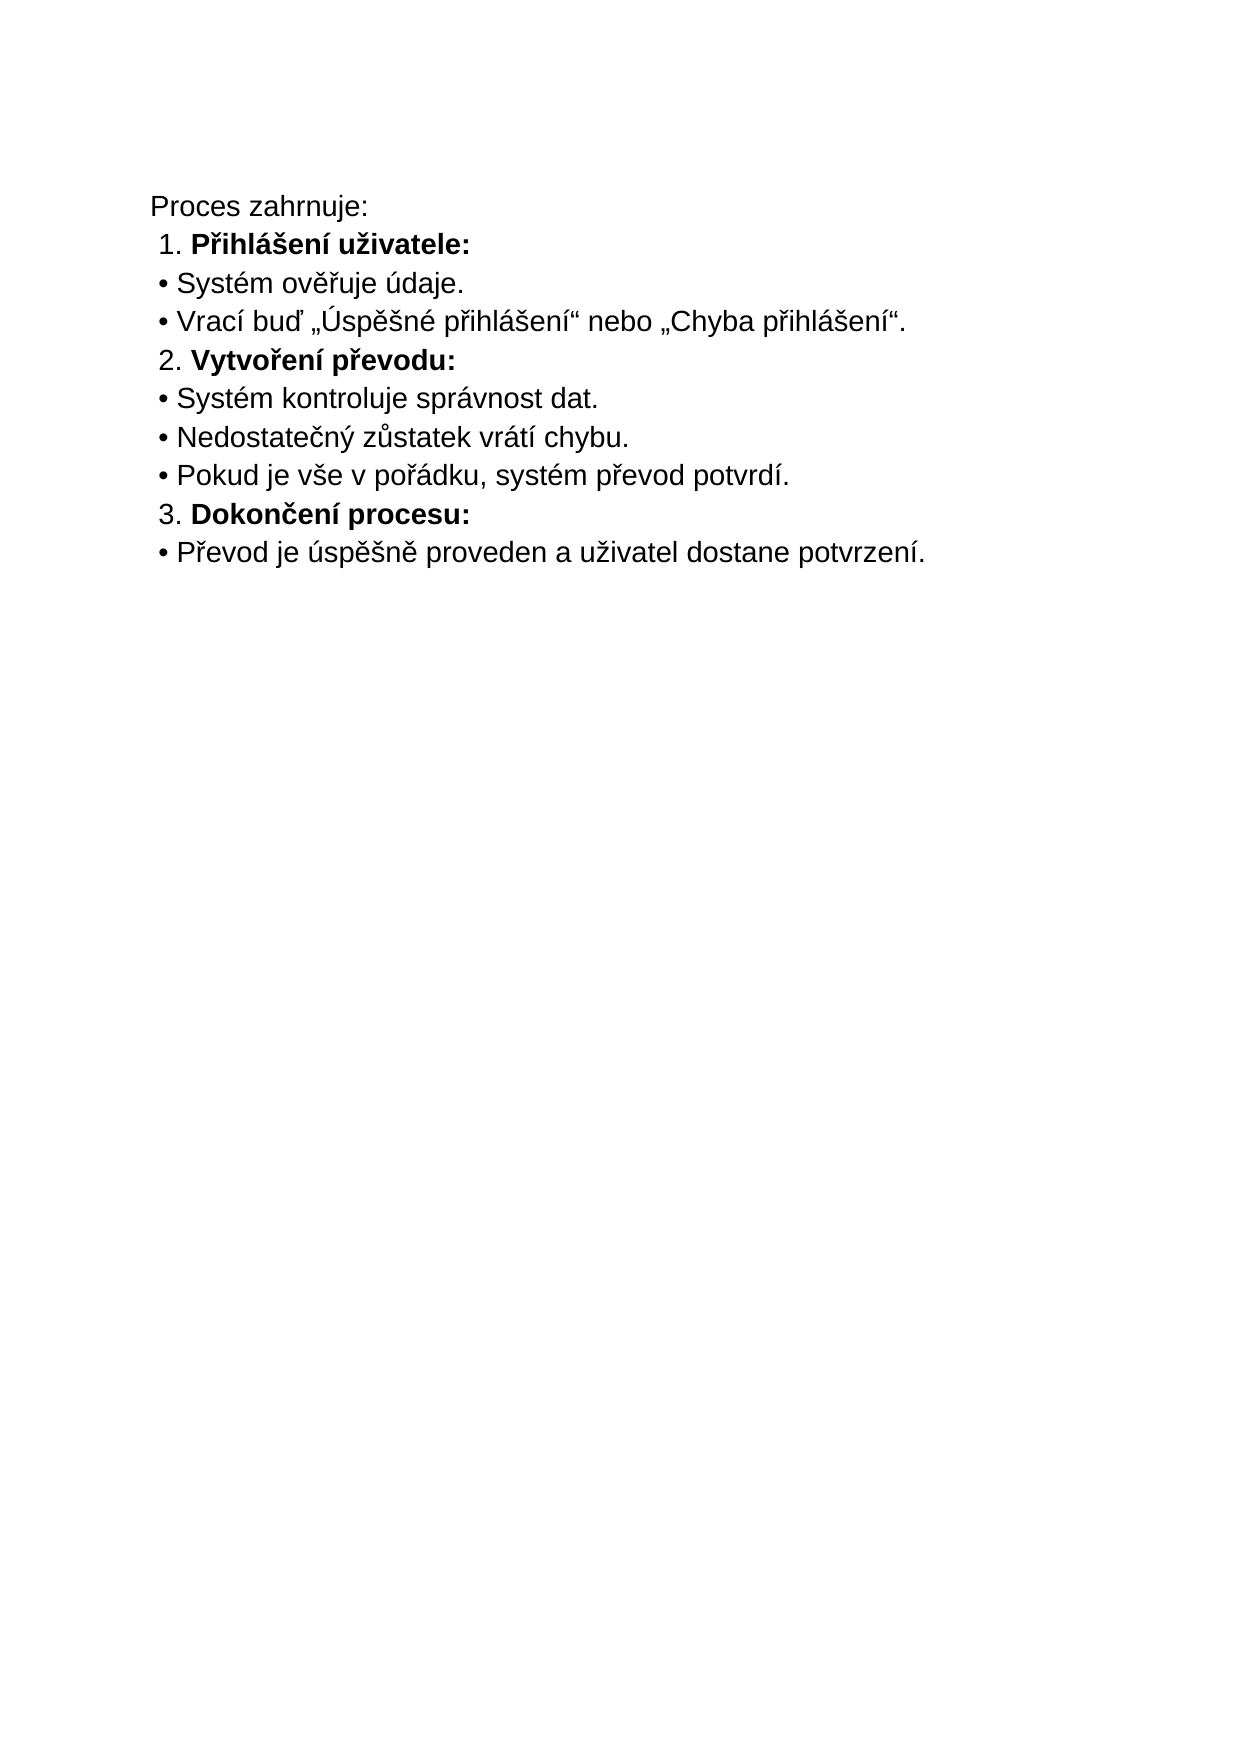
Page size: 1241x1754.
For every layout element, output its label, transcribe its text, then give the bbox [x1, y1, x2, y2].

text Proces zahrnuje: [150, 188, 1090, 222]
text • Systém kontroluje správnost dat. [150, 381, 1090, 415]
text • Systém ověřuje údaje. [150, 266, 1090, 299]
text • Vrací buď „Úspěšné přihlášení“ nebo „Chyba přihlášení“. [150, 304, 1090, 338]
text 3. Dokončení procesu: [150, 497, 1090, 530]
text • Pokud je vše v pořádku, systém převod potvrdí. [150, 458, 1090, 492]
text 1. Přihlášení uživatele: [150, 227, 1090, 261]
text • Převod je úspěšně proveden a uživatel dostane potvrzení. [150, 535, 1090, 569]
text 2. Vytvoření převodu: [150, 343, 1090, 376]
text • Nedostatečný zůstatek vrátí chybu. [150, 420, 1090, 453]
